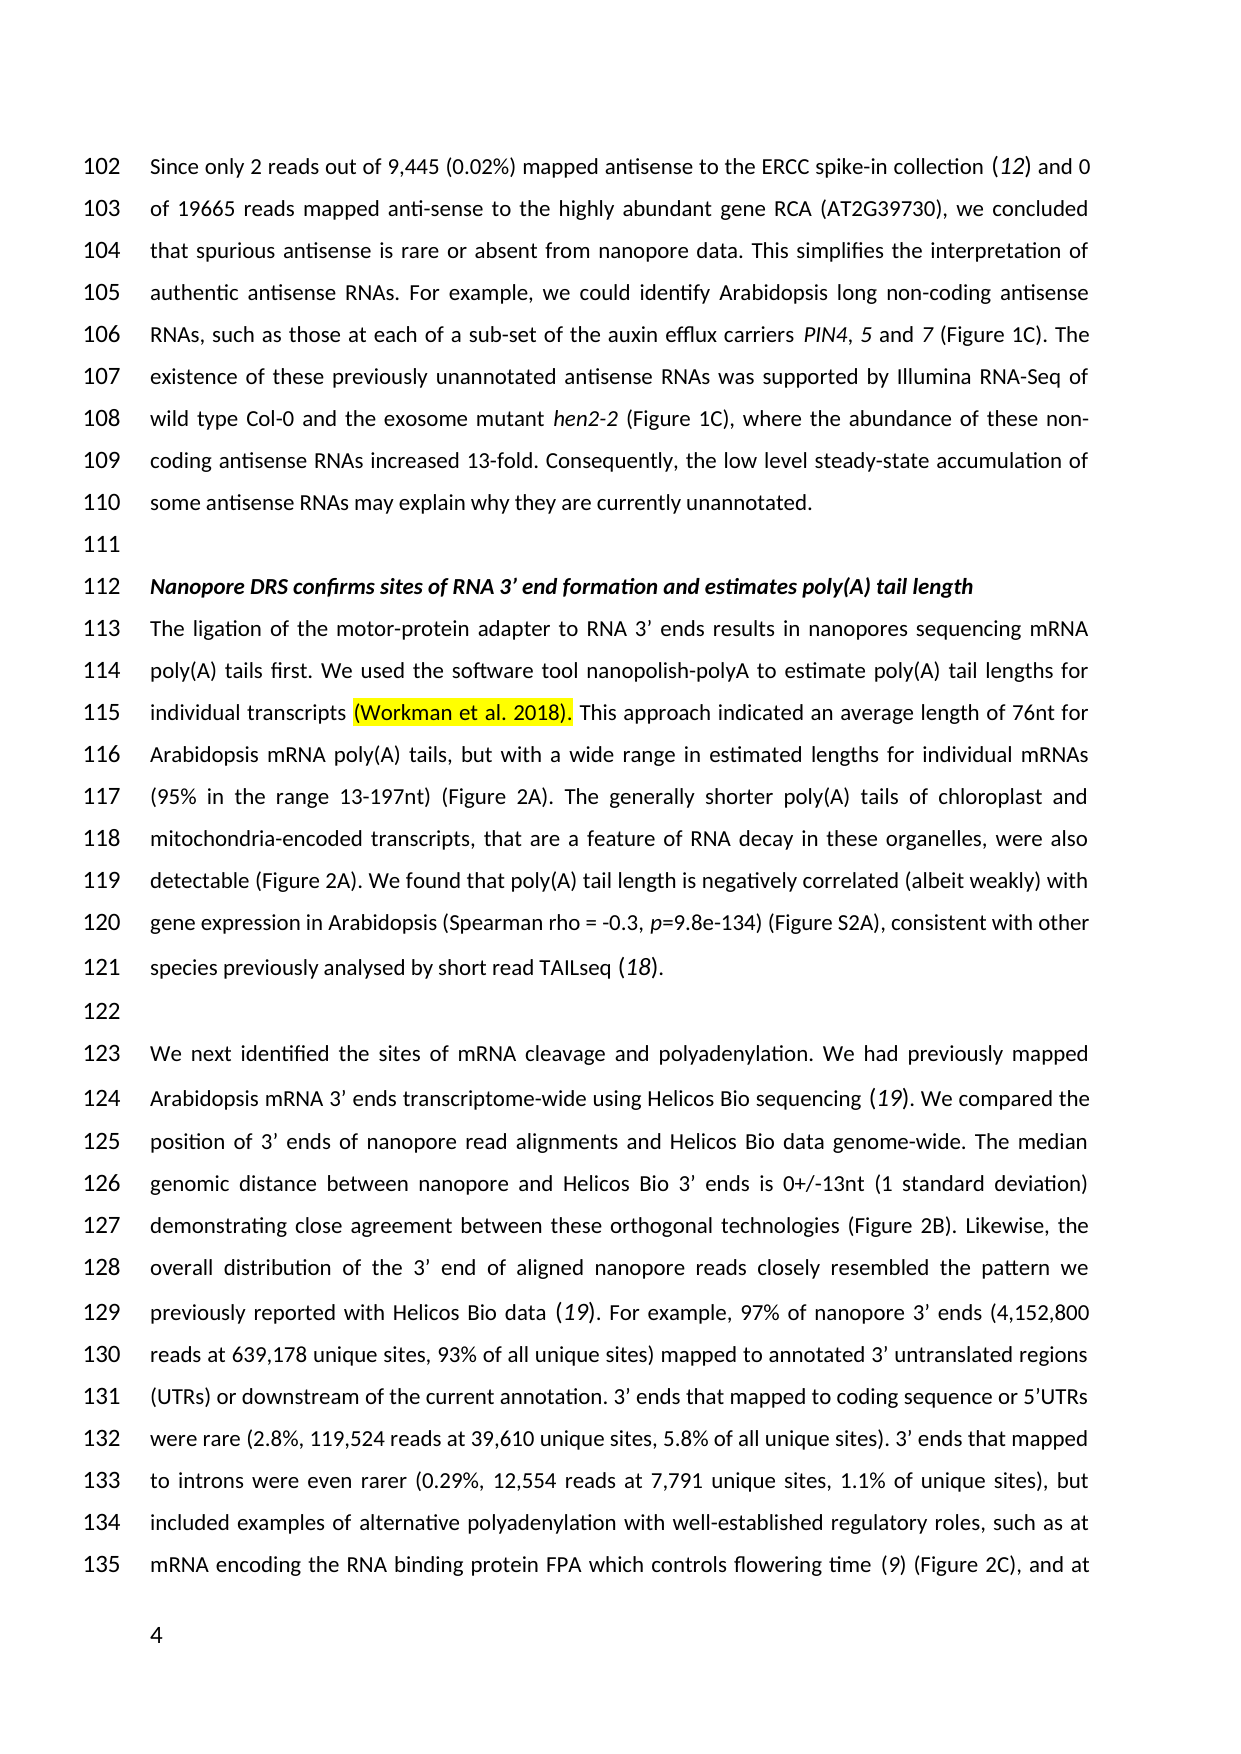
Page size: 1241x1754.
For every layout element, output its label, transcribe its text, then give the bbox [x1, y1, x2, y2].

text Nanopore DRS confirms sites of RNA 3’ end formation and estimates poly(A) tail length [150, 572, 1090, 600]
text The ligation of the motor-protein adapter to RNA 3’ ends results in nanopores sequencing mRNA poly(A) tails first. We used the software tool nanopolish-polyA to estimate poly(A) tail lengths for individual transcripts (Workman et al. 2018). This approach indicated an average length of 76nt for Arabidopsis mRNA poly(A) tails, but with a wide range in estimated lengths for individual mRNAs (95% in the range 13-197nt) (Figure 2A). The generally shorter poly(A) tails of chloroplast and mitochondria-encoded transcripts, that are a feature of RNA decay in these organelles, were also detectable (Figure 2A). We found that poly(A) tail length is negatively correlated (albeit weakly) with gene expression in Arabidopsis (Spearman rho = -0.3, p=9.8e-134) (Figure S2A), consistent with other species previously analysed by short read TAILseq (18). [150, 614, 1090, 982]
text Since only 2 reads out of 9,445 (0.02%) mapped antisense to the ERCC spike-in collection (12) and 0 of 19665 reads mapped anti-sense to the highly abundant gene RCA (AT2G39730), we concluded that spurious antisense is rare or absent from nanopore data. This simplifies the interpretation of authentic antisense RNAs. For example, we could identify Arabidopsis long non-coding antisense RNAs, such as those at each of a sub-set of the auxin efflux carriers PIN4, 5 and 7 (Figure 1C). The existence of these previously unannotated antisense RNAs was supported by Illumina RNA-Seq of wild type Col-0 and the exosome mutant hen2-2 (Figure 1C), where the abundance of these non-coding antisense RNAs increased 13-fold. Consequently, the low level steady-state accumulation of some antisense RNAs may explain why they are currently unannotated. [150, 150, 1090, 516]
